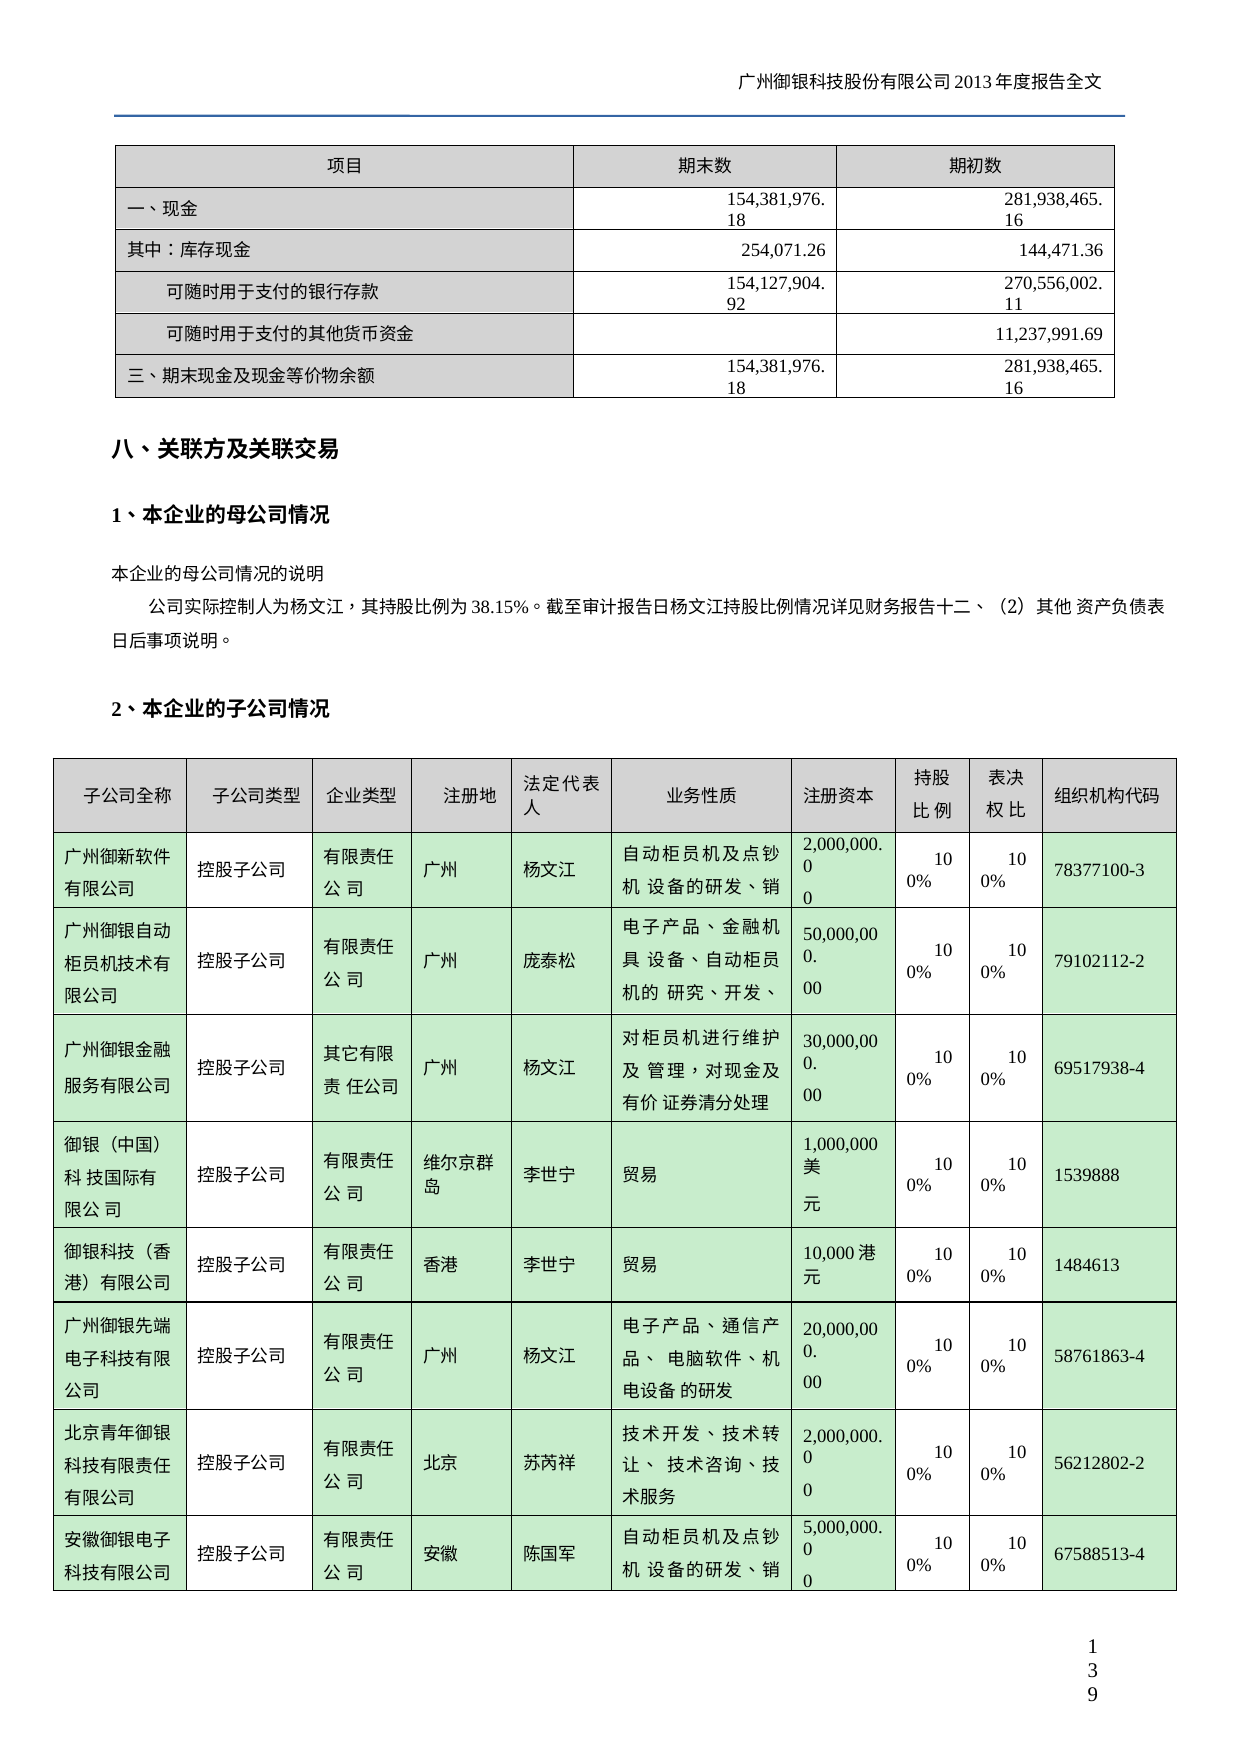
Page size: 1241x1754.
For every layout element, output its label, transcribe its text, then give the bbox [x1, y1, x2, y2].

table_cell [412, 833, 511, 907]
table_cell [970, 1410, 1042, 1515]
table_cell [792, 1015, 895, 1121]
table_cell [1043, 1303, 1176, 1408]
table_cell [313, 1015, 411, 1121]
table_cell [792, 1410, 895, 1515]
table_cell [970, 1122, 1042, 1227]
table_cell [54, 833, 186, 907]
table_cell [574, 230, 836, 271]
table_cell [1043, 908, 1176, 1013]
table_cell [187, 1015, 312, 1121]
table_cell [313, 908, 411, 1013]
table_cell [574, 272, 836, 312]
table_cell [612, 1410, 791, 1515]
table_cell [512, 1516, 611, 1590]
text 2、本企业的子公司情况 [53, 694, 1177, 722]
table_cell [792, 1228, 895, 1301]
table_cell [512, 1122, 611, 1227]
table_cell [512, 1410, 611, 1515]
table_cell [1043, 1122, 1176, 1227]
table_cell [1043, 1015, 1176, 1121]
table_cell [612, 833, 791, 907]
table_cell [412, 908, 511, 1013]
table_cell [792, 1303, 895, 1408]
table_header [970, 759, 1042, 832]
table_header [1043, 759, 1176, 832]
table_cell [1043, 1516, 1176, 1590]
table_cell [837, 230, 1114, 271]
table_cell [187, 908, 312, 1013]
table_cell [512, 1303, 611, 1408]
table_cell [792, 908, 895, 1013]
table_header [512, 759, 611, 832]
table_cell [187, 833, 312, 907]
text 公司实际控制人为杨文江，其持股比例为38.15%。截至审计报告日杨文江持股比例情况详见财务报告十二、（2）其他 资产负债表日后事项说明。 [111, 587, 1177, 654]
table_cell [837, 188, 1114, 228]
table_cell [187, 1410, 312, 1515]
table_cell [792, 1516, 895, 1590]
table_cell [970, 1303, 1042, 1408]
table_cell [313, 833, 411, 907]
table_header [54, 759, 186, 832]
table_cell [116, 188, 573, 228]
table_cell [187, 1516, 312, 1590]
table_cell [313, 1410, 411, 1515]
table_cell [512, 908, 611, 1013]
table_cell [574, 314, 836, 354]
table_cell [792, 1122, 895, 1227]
text 1、本企业的母公司情况 [53, 500, 1177, 528]
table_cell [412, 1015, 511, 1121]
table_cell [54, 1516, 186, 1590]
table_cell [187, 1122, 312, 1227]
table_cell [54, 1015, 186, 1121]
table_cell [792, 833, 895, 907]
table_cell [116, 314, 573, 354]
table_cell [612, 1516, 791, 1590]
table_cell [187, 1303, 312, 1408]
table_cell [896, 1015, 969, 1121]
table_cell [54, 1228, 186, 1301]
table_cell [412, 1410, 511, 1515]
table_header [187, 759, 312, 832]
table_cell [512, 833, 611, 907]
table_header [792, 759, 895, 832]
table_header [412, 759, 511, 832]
text 八、关联方及关联交易 [53, 433, 1177, 465]
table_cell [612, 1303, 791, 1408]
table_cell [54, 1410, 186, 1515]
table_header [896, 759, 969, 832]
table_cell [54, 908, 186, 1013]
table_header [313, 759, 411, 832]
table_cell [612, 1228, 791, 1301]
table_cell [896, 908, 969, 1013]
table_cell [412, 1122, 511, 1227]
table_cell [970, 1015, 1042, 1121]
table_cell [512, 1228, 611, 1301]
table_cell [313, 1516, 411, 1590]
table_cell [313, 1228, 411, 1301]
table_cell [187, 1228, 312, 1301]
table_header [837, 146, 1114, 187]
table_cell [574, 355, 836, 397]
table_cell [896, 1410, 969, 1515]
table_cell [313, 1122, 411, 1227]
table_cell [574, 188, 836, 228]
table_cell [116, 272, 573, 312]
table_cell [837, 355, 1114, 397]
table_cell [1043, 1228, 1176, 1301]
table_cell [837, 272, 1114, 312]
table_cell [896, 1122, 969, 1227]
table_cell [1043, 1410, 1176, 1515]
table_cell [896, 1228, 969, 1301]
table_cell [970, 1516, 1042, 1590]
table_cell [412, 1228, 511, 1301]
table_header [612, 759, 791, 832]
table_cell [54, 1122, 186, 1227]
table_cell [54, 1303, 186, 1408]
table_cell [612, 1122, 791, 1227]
text 本企业的母公司情况的说明 [53, 553, 1177, 587]
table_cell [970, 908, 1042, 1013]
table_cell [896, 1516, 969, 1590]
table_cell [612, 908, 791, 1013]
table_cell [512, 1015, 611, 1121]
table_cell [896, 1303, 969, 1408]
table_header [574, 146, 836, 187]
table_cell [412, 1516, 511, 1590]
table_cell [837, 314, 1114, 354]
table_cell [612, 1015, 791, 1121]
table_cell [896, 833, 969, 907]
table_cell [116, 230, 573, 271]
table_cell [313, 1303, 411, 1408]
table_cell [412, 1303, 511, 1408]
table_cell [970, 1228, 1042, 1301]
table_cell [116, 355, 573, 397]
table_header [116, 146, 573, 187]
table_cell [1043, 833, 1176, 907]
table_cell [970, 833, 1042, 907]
